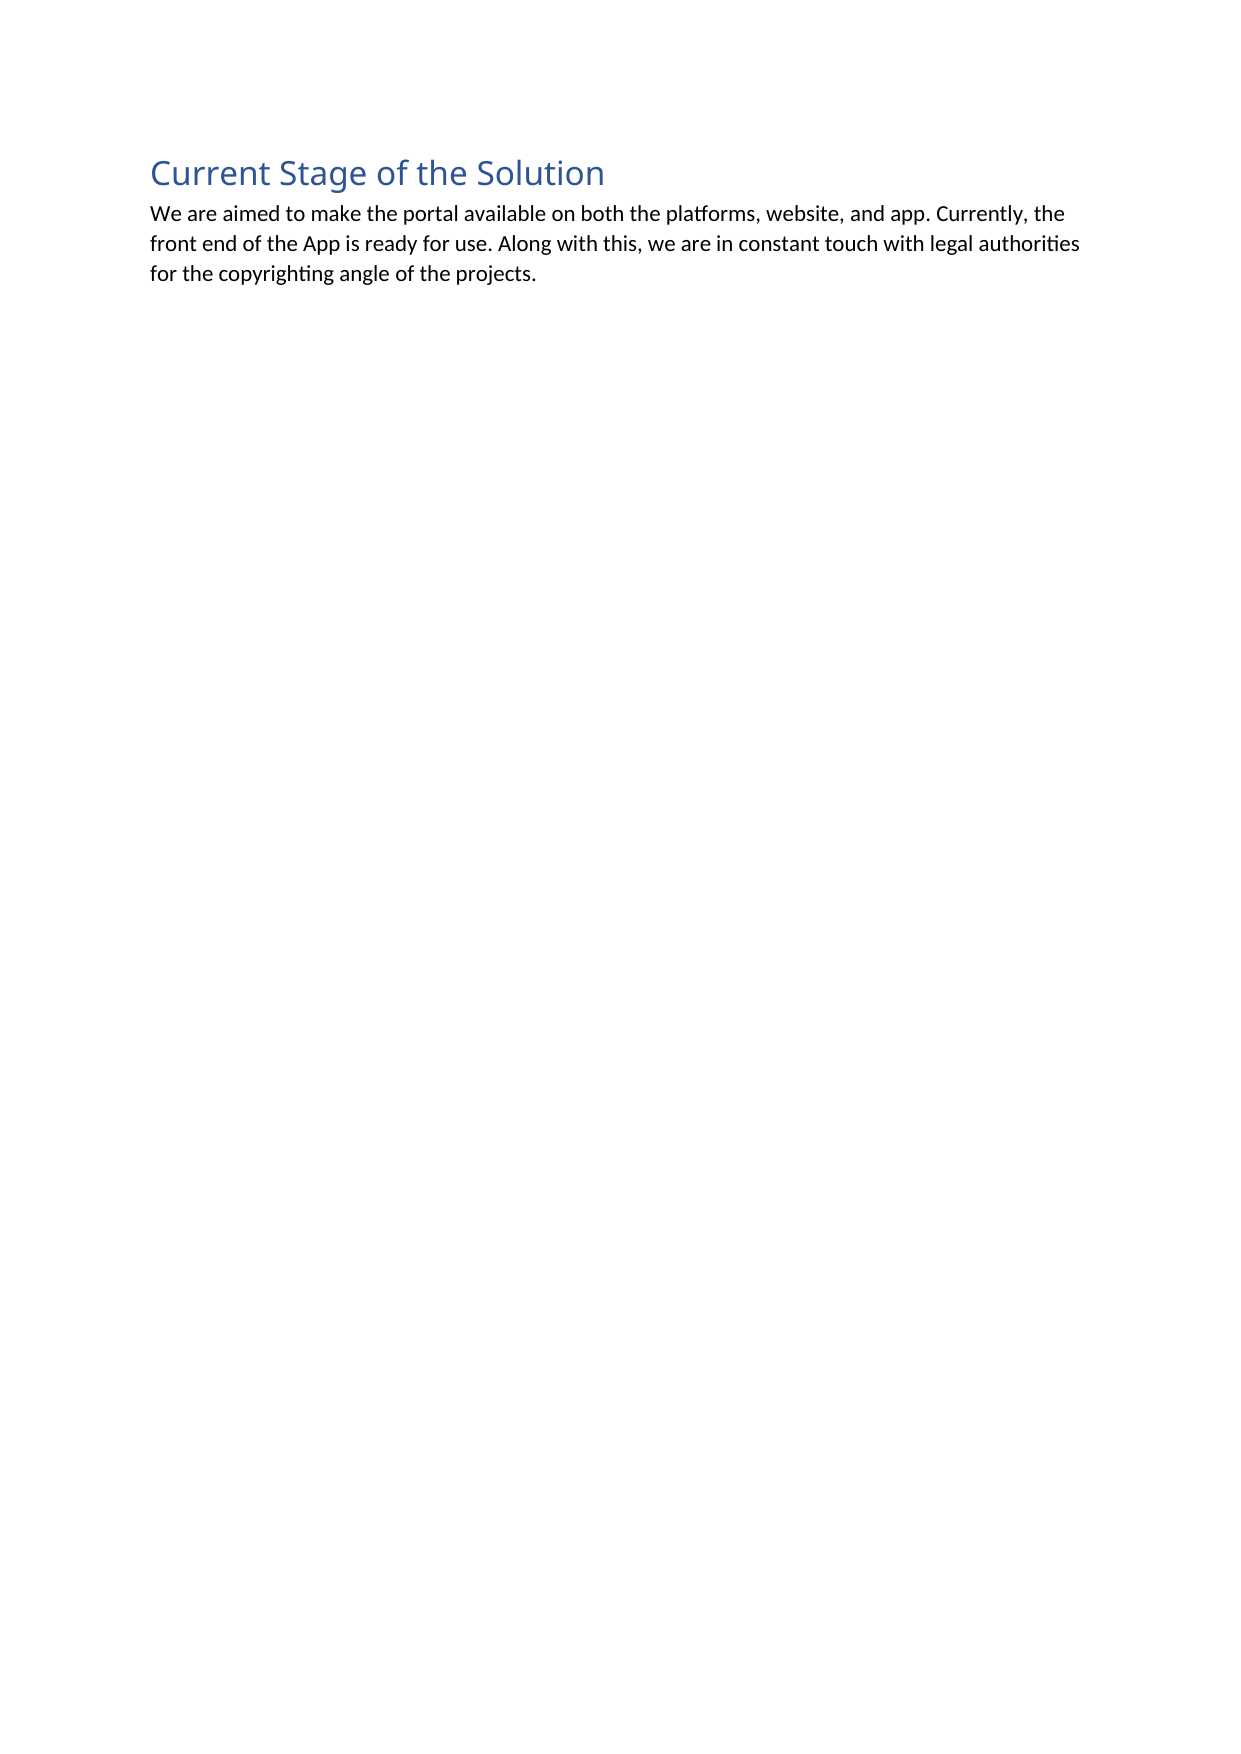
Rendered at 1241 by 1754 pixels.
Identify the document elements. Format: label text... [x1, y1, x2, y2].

text We are aimed to make the portal available on both the platforms, website, and app. Currently, the front end of the App is ready for use. Along with this, we are in constant touch with legal authorities for the copyrighting angle of the projects. [150, 199, 1090, 287]
subtitle Current Stage of the Solution [150, 150, 1090, 195]
